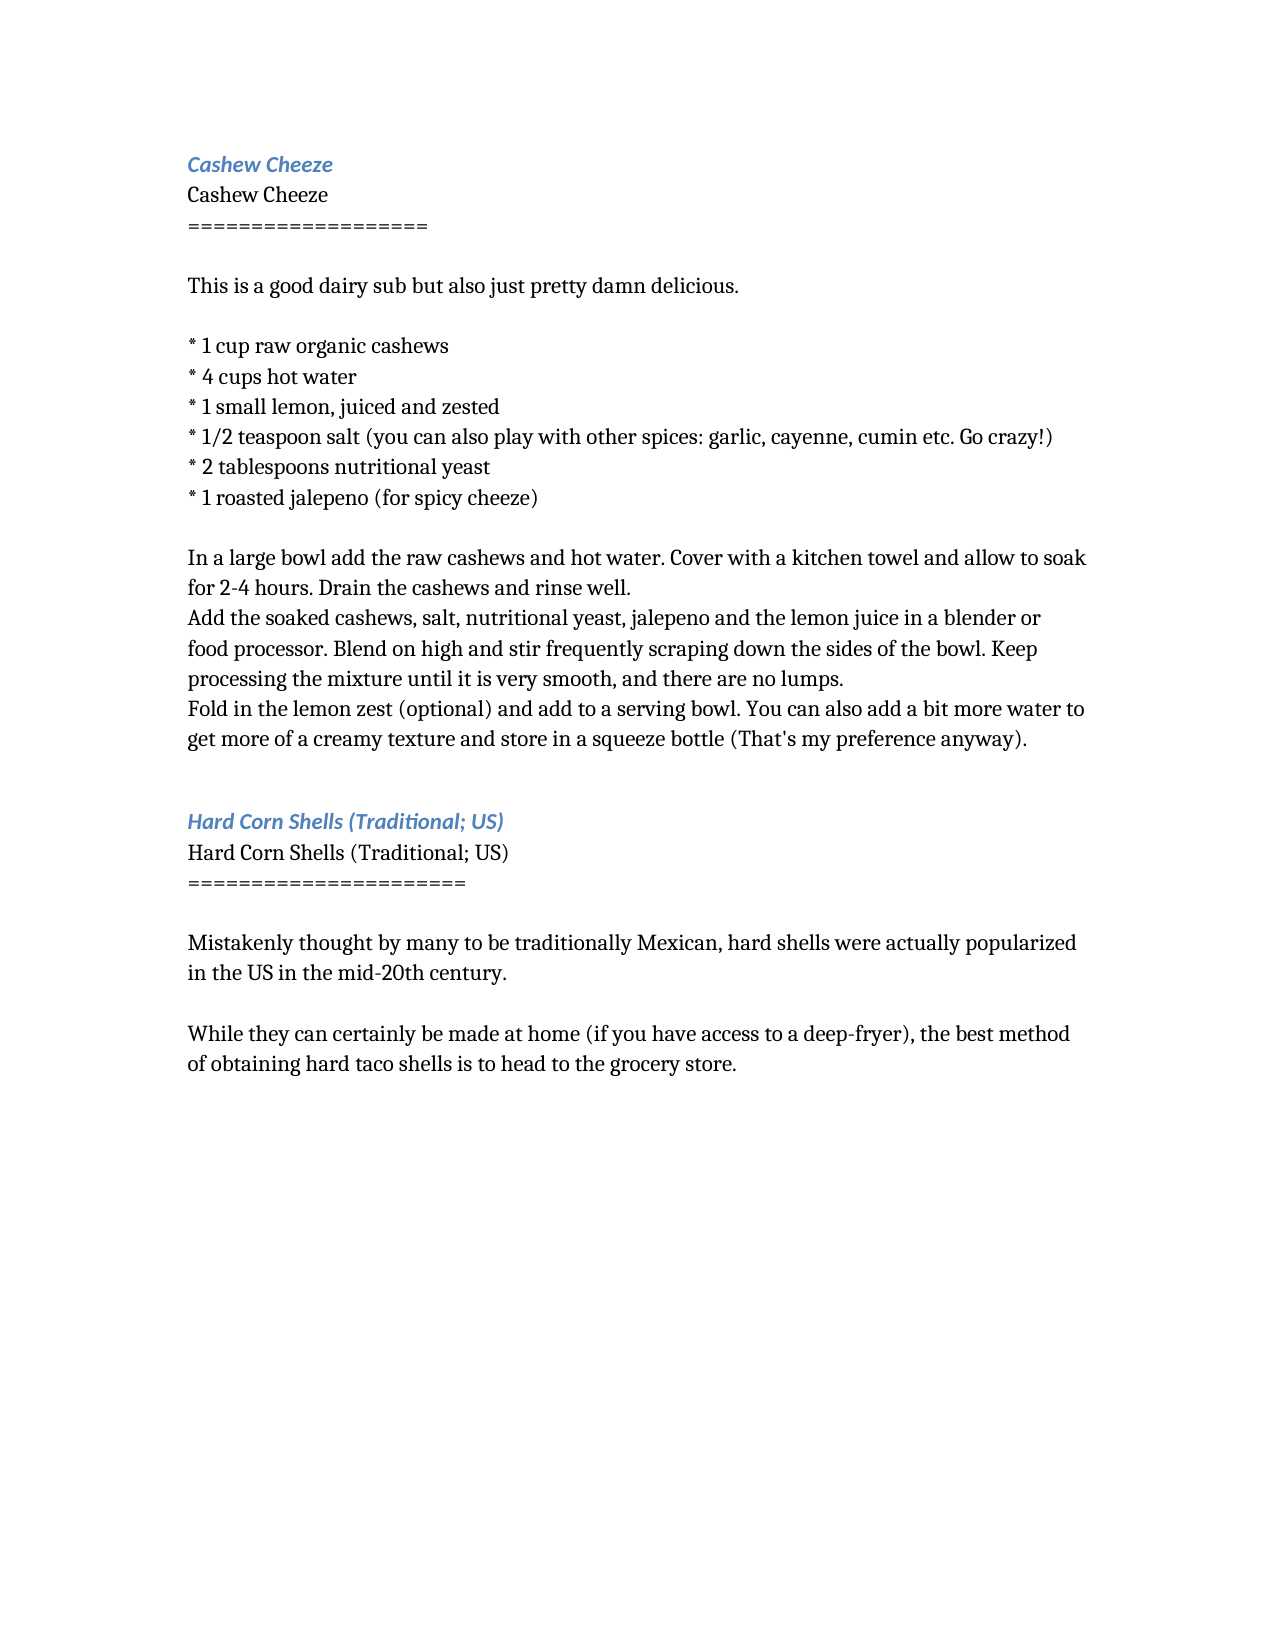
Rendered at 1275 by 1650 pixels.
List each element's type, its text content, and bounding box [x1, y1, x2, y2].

text Hard Corn Shells (Traditional; US) ====================== Mistakenly thought by many to be traditionally Mexican, hard shells were actually popularized in the US in the mid-20th century. While they can certainly be made at home (if you have access to a deep-fryer), the best method of obtaining hard taco shells is to head to the grocery store. [187, 839, 1087, 1077]
text Cashew Cheeze =================== This is a good dairy sub but also just pretty damn delicious. * 1 cup raw organic cashews * 4 cups hot water * 1 small lemon, juiced and zested * 1/2 teaspoon salt (you can also play with other spices: garlic, cayenne, cumin etc. Go crazy!) * 2 tablespoons nutritional yeast * 1 roasted jalepeno (for spicy cheeze) In a large bowl add the raw cashews and hot water. Cover with a kitchen towel and allow to soak for 2-4 hours. Drain the cashews and rinse well. Add the soaked cashews, salt, nutritional yeast, jalepeno and the lemon juice in a blender or food processor. Blend on high and stir frequently scraping down the sides of the bowl. Keep processing the mixture until it is very smooth, and there are no lumps. Fold in the lemon zest (optional) and add to a serving bowl. You can also add a bit more water to get more of a creamy texture and store in a squeeze bottle (That's my preference anyway). [187, 182, 1087, 782]
subtitle Cashew Cheeze [187, 150, 1087, 178]
subtitle Hard Corn Shells (Traditional; US) [187, 807, 1087, 835]
